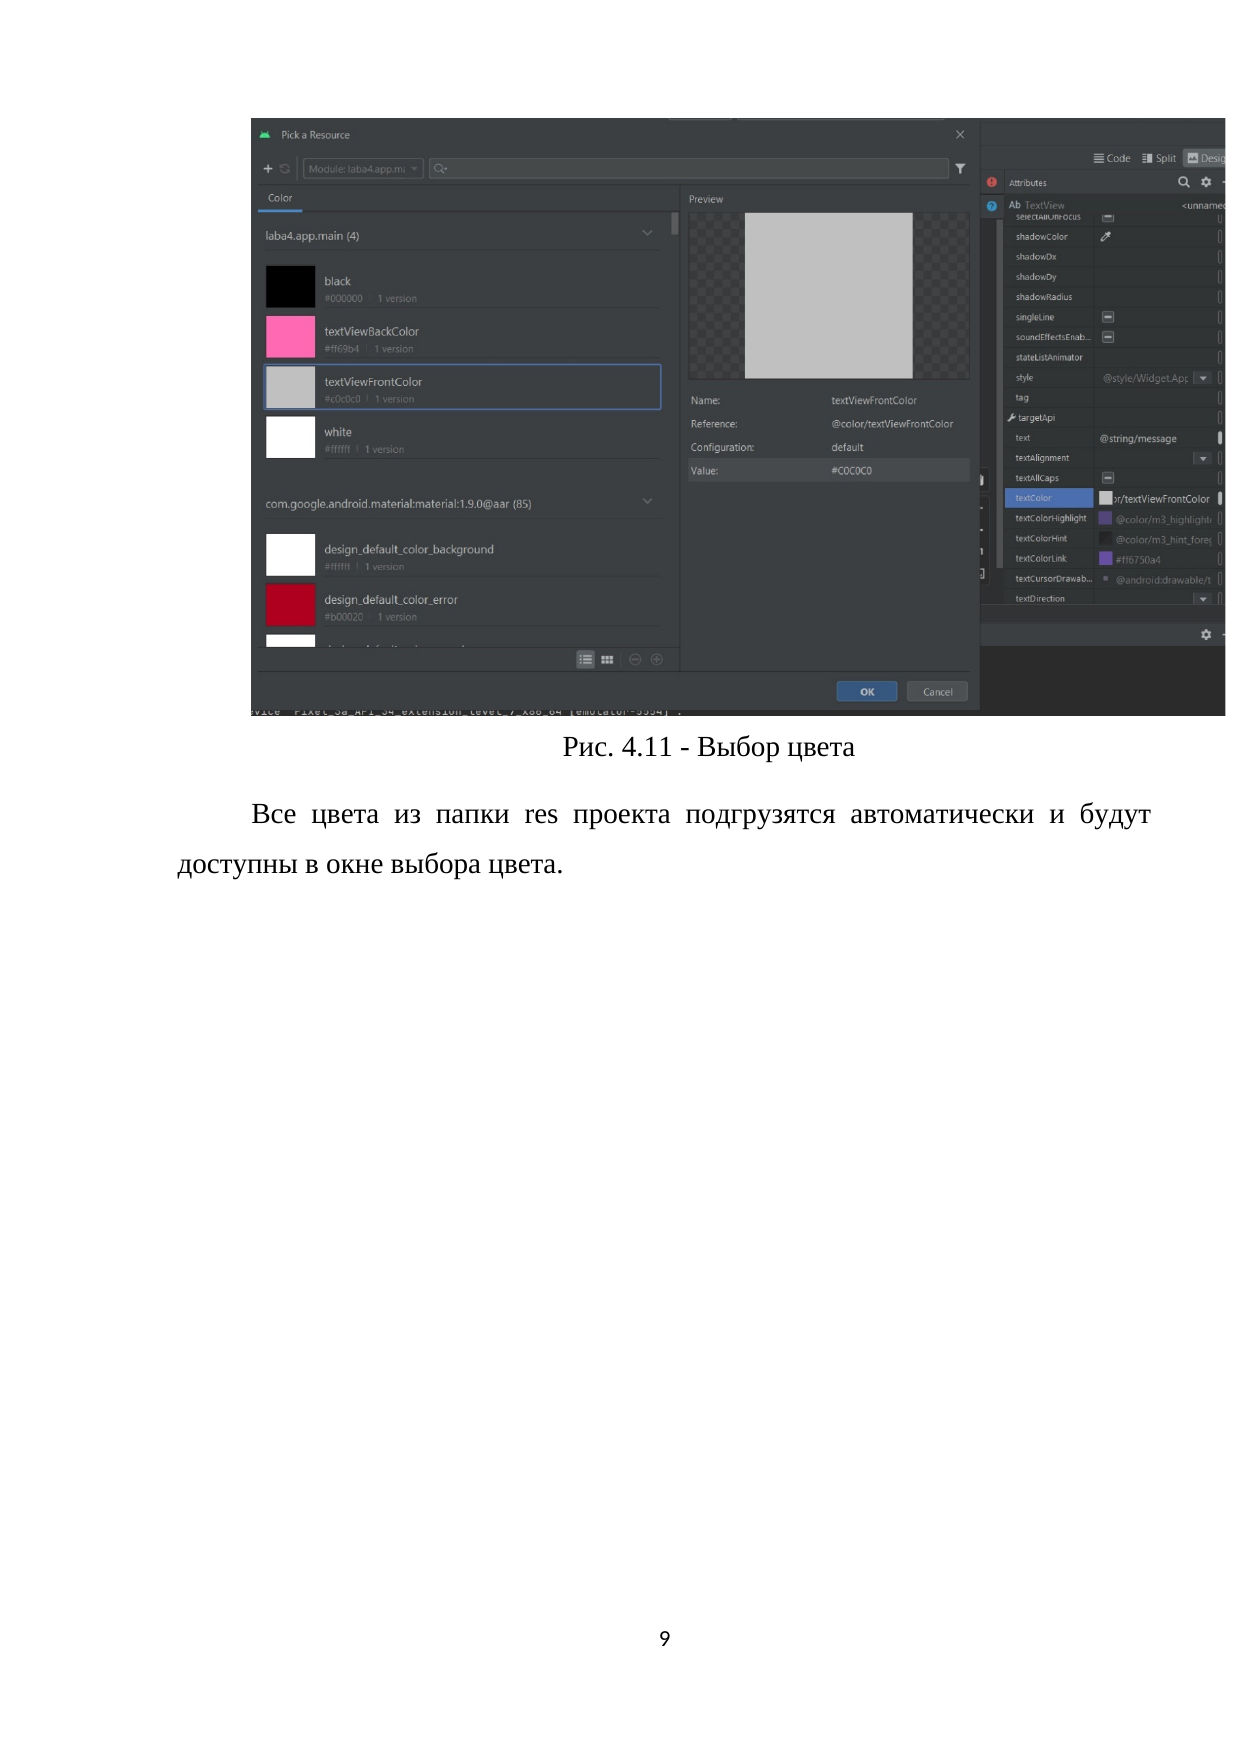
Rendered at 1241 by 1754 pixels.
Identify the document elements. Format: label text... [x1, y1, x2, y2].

picture [251, 118, 1226, 716]
text Рис. 4.11 - Выбор цвета [177, 729, 1152, 763]
text Все цвета из папки res проекта подгрузятся автоматически и будут доступны в окне выбора цвета. [177, 796, 1152, 880]
